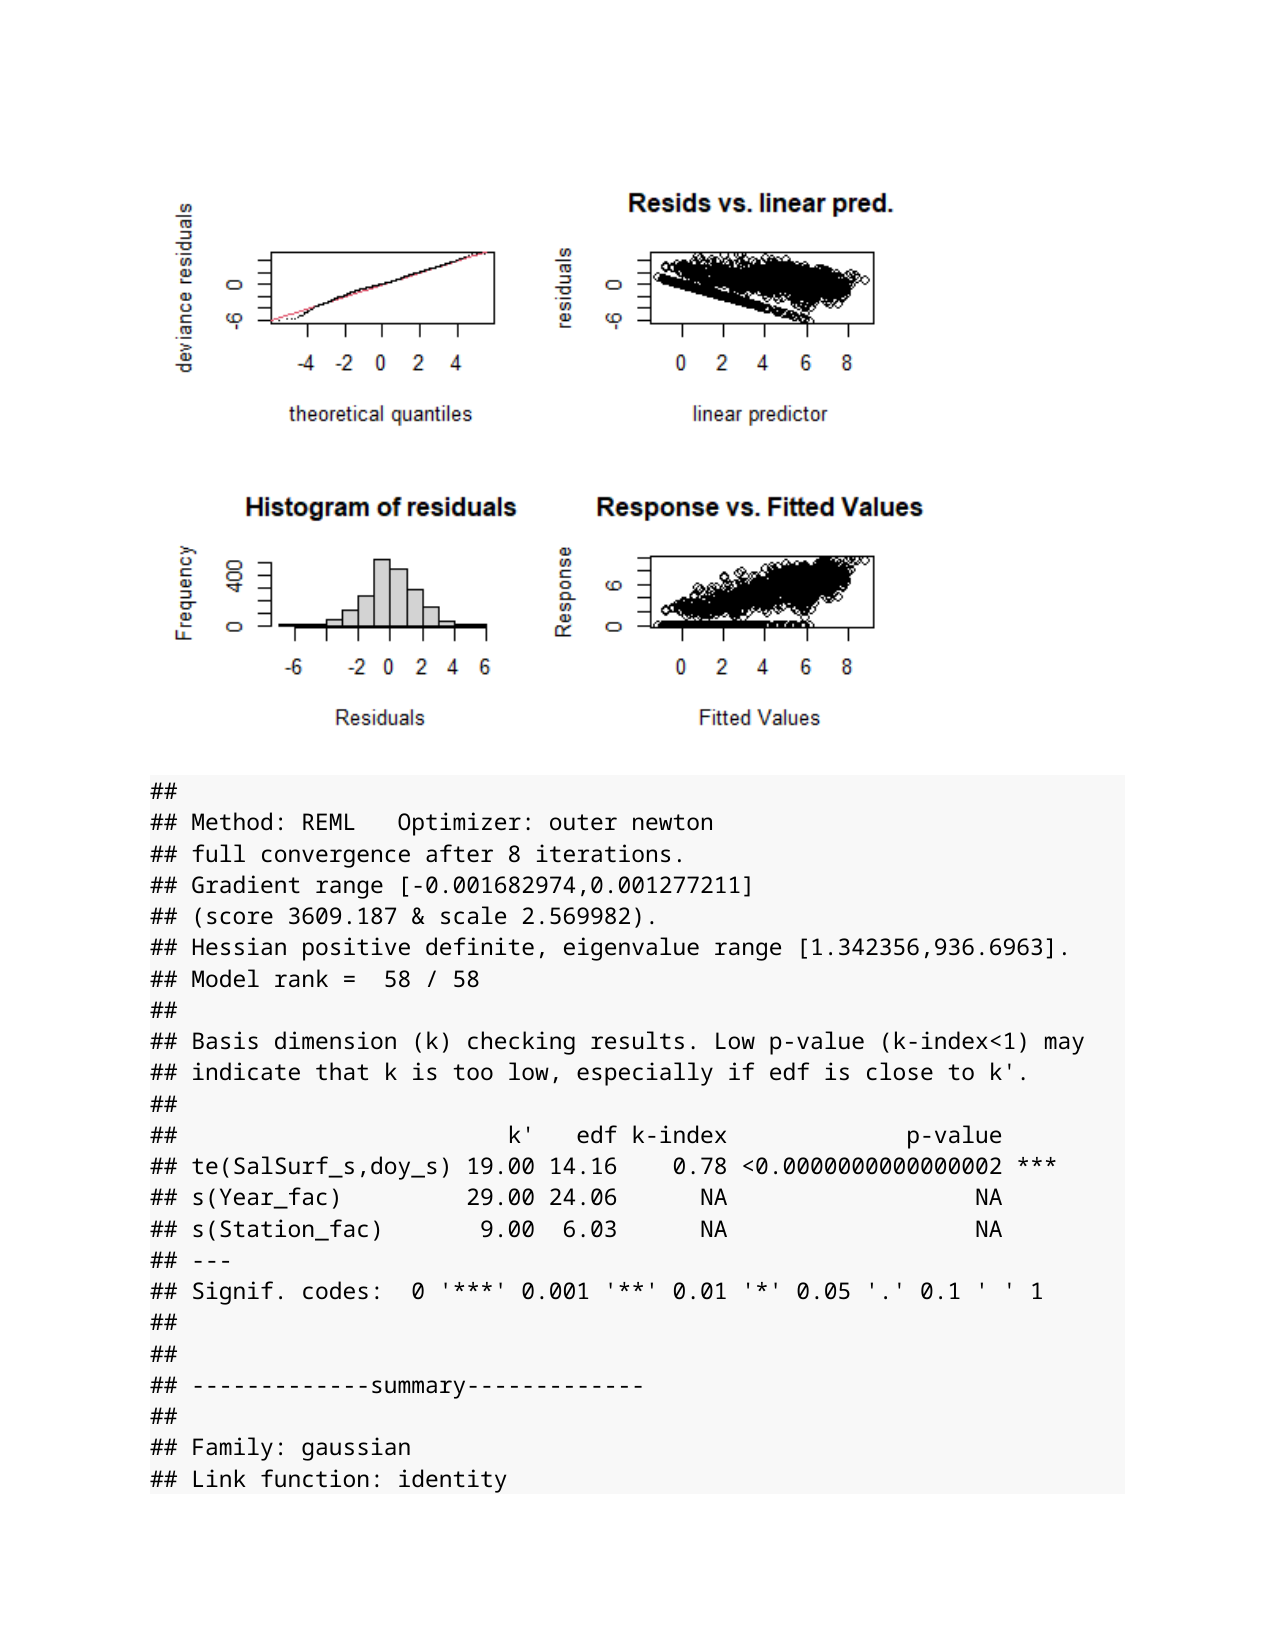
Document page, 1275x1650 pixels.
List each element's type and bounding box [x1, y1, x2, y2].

text [150, 775, 1125, 1494]
picture [168, 150, 927, 757]
